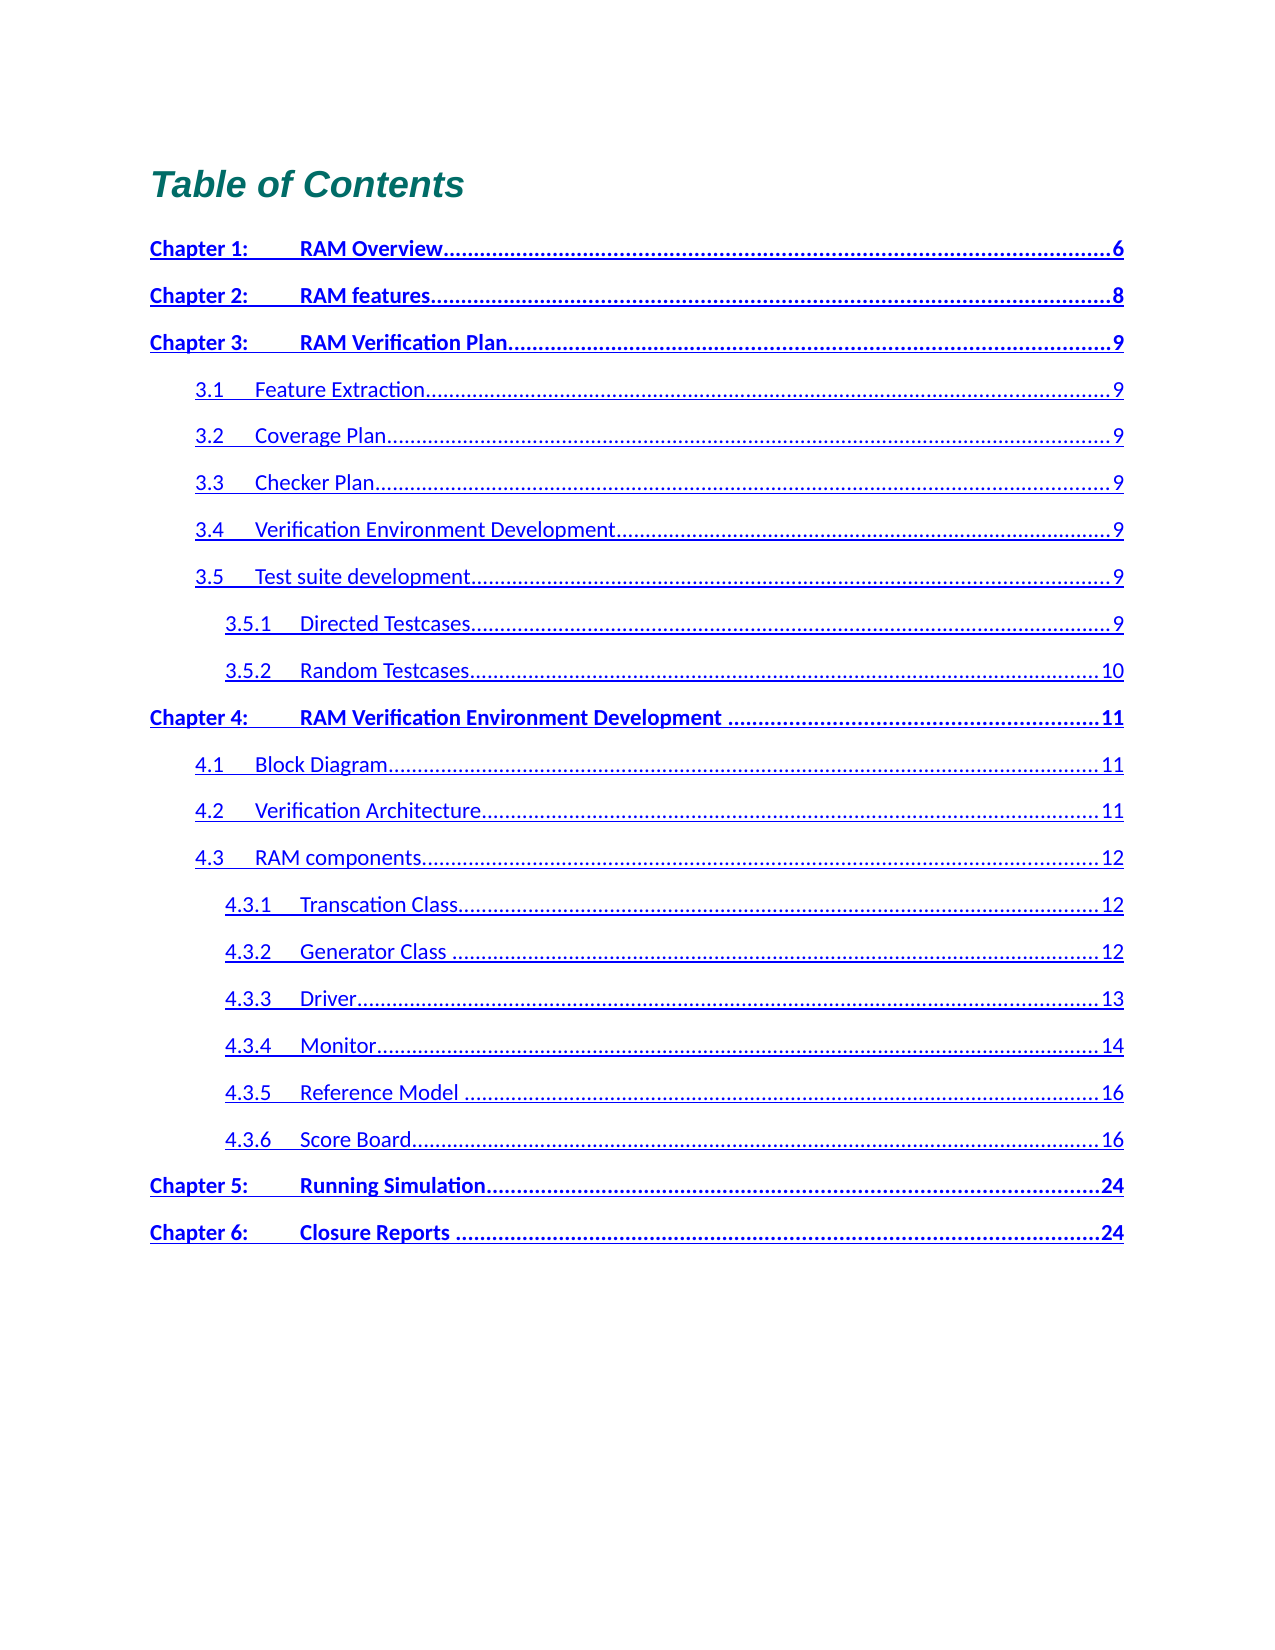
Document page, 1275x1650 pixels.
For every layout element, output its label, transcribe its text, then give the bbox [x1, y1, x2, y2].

text 4.3.5 Reference Model 16 [225, 1078, 1125, 1106]
text 4.2 Verification Architecture 11 [195, 797, 1125, 824]
text Chapter 3: RAM Verification Plan 9 [150, 328, 1125, 356]
text 4.3.4 Monitor 14 [225, 1031, 1125, 1059]
text Chapter 2: RAM features 8 [150, 281, 1125, 309]
text 4.1 Block Diagram 11 [195, 750, 1125, 778]
text 3.5.1 Directed Testcases 9 [225, 609, 1125, 637]
text Chapter 5: Running Simulation 24 [150, 1172, 1125, 1199]
text Chapter 1: RAM Overview 6 [150, 234, 1125, 262]
text 4.3.3 Driver 13 [225, 984, 1125, 1012]
text 3.5.2 Random Testcases 10 [225, 656, 1125, 684]
text 3.3 Checker Plan 9 [195, 468, 1125, 496]
text 4.3.6 Score Board 16 [225, 1125, 1125, 1153]
text 3.1 Feature Extraction 9 [195, 375, 1125, 403]
text 4.3.1 Transcation Class 12 [225, 890, 1125, 918]
text 3.2 Coverage Plan 9 [195, 422, 1125, 449]
text 3.4 Verification Environment Development 9 [195, 515, 1125, 543]
text 4.3 RAM components 12 [195, 843, 1125, 871]
subtitle Table of Contents [150, 162, 1125, 206]
text 4.3.2 Generator Class 12 [225, 937, 1125, 965]
text Chapter 4: RAM Verification Environment Development 11 [150, 703, 1125, 731]
text Chapter 6: Closure Reports 24 [150, 1218, 1125, 1246]
text 3.5 Test suite development 9 [195, 562, 1125, 590]
